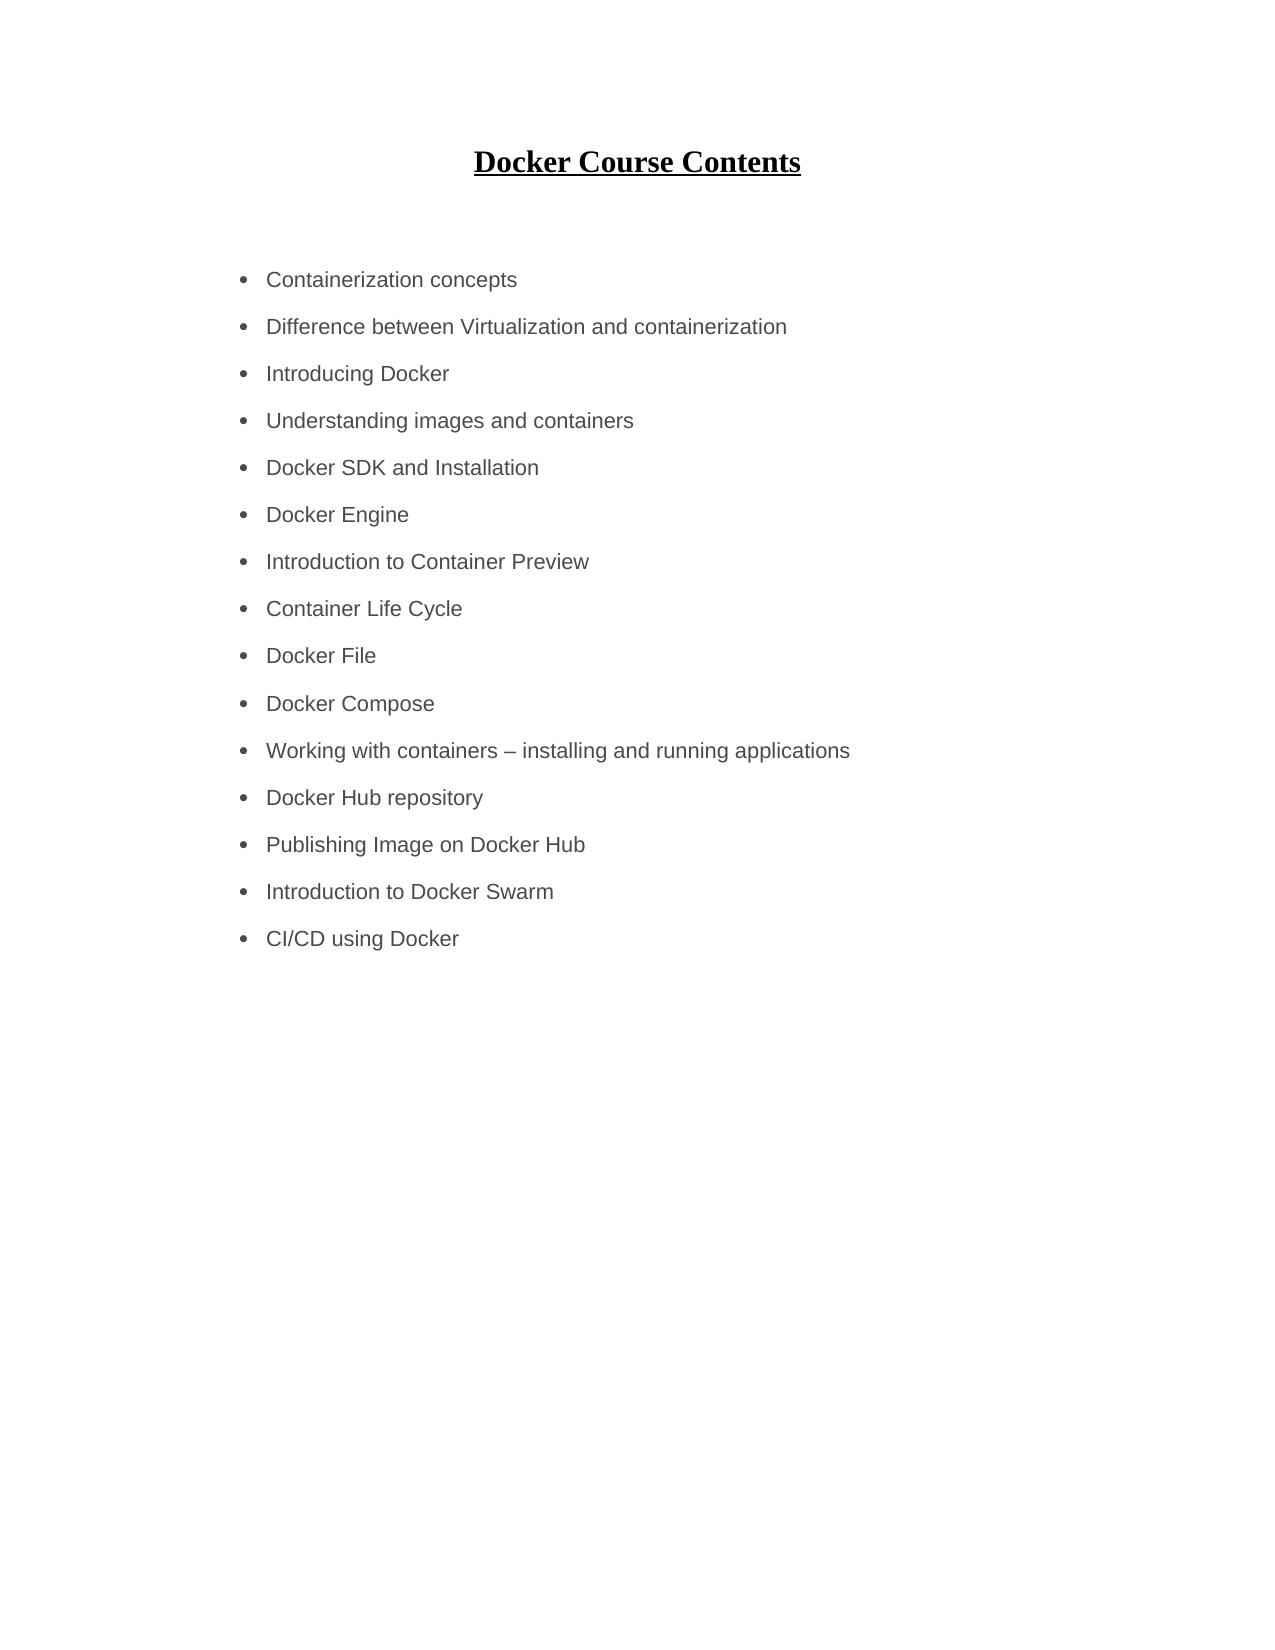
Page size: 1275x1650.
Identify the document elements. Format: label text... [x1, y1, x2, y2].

list Understanding images and containers [118, 408, 1157, 433]
list Docker SDK and Installation [118, 455, 1157, 480]
list CI/CD using Docker [118, 926, 1157, 951]
list Docker Compose [118, 691, 1157, 716]
list Introducing Docker [118, 361, 1157, 386]
subtitle Docker Course Contents [118, 143, 1157, 179]
list Docker Hub repository [118, 785, 1157, 810]
list Working with containers – installing and running applications [118, 738, 1157, 763]
list Containerization concepts [118, 267, 1157, 292]
list Publishing Image on Docker Hub [118, 832, 1157, 857]
list Introduction to Docker Swarm [118, 879, 1157, 904]
list Difference between Virtualization and containerization [118, 314, 1157, 339]
list Container Life Cycle [118, 596, 1157, 622]
list Docker Engine [118, 502, 1157, 527]
list Introduction to Container Preview [118, 549, 1157, 574]
list Docker File [118, 643, 1157, 669]
